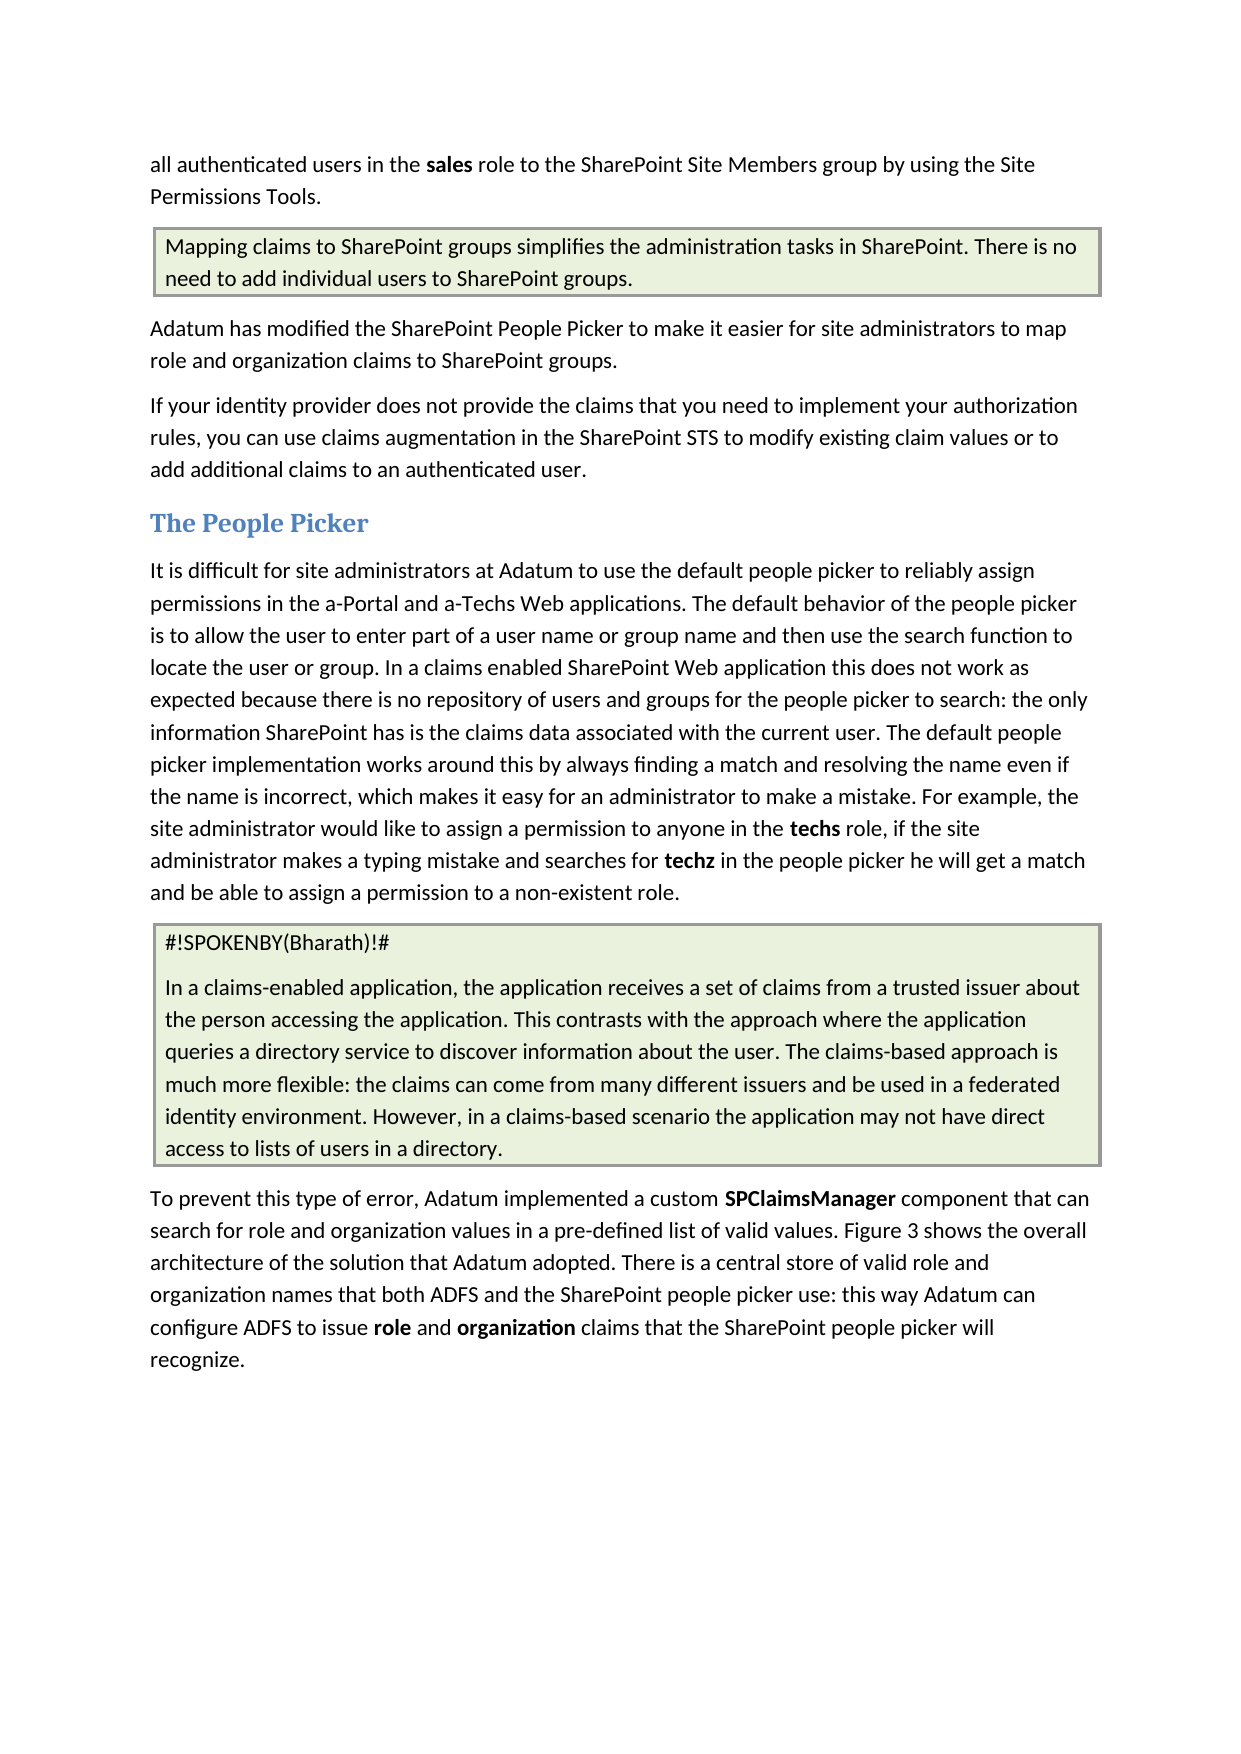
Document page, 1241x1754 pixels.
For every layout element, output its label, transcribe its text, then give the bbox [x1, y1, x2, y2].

text It is difficult for site administrators at Adatum to use the default people picker to reliably assign permissions in the a-Portal and a-Techs Web applications. The default behavior of the people picker is to allow the user to enter part of a user name or group name and then use the search function to locate the user or group. In a claims enabled SharePoint Web application this does not work as expected because there is no repository of users and groups for the people picker to search: the only information SharePoint has is the claims data associated with the current user. The default people picker implementation works around this by always finding a match and resolving the name even if the name is incorrect, which makes it easy for an administrator to make a mistake. For example, the site administrator would like to assign a permission to anyone in the techs role, if the site administrator makes a typing mistake and searches for techz in the people picker he will get a match and be able to assign a permission to a non-existent role. [150, 557, 1090, 907]
text #!SPOKENBY(Bharath)!# [156, 926, 1098, 956]
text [150, 150, 1090, 210]
text Adatum has modified the SharePoint People Picker to make it easier for site administrators to map role and organization claims to SharePoint groups. [150, 314, 1090, 374]
subtitle The People Picker [150, 508, 1090, 539]
text To prevent this type of error, Adatum implemented a custom SPClaimsManager component that can search for role and organization values in a pre-defined list of valid values. Figure 3 shows the overall architecture of the solution that Adatum adopted. There is a central store of valid role and organization names that both ADFS and the SharePoint people picker use: this way Adatum can configure ADFS to issue role and organization claims that the SharePoint people picker will recognize. [150, 1184, 1090, 1373]
text If your identity provider does not provide the claims that you need to implement your authorization rules, you can use claims augmentation in the SharePoint STS to modify existing claim values or to add additional claims to an authenticated user. [150, 391, 1090, 483]
text Mapping claims to SharePoint groups simplifies the administration tasks in SharePoint. There is no need to add individual users to SharePoint groups. [156, 230, 1098, 294]
text In a claims-enabled application, the application receives a set of claims from a trusted issuer about the person accessing the application. This contrasts with the approach where the application queries a directory service to discover information about the user. The claims-based approach is much more flexible: the claims can come from many different issuers and be used in a federated identity environment. However, in a claims-based scenario the application may not have direct access to lists of users in a directory. [156, 968, 1098, 1164]
